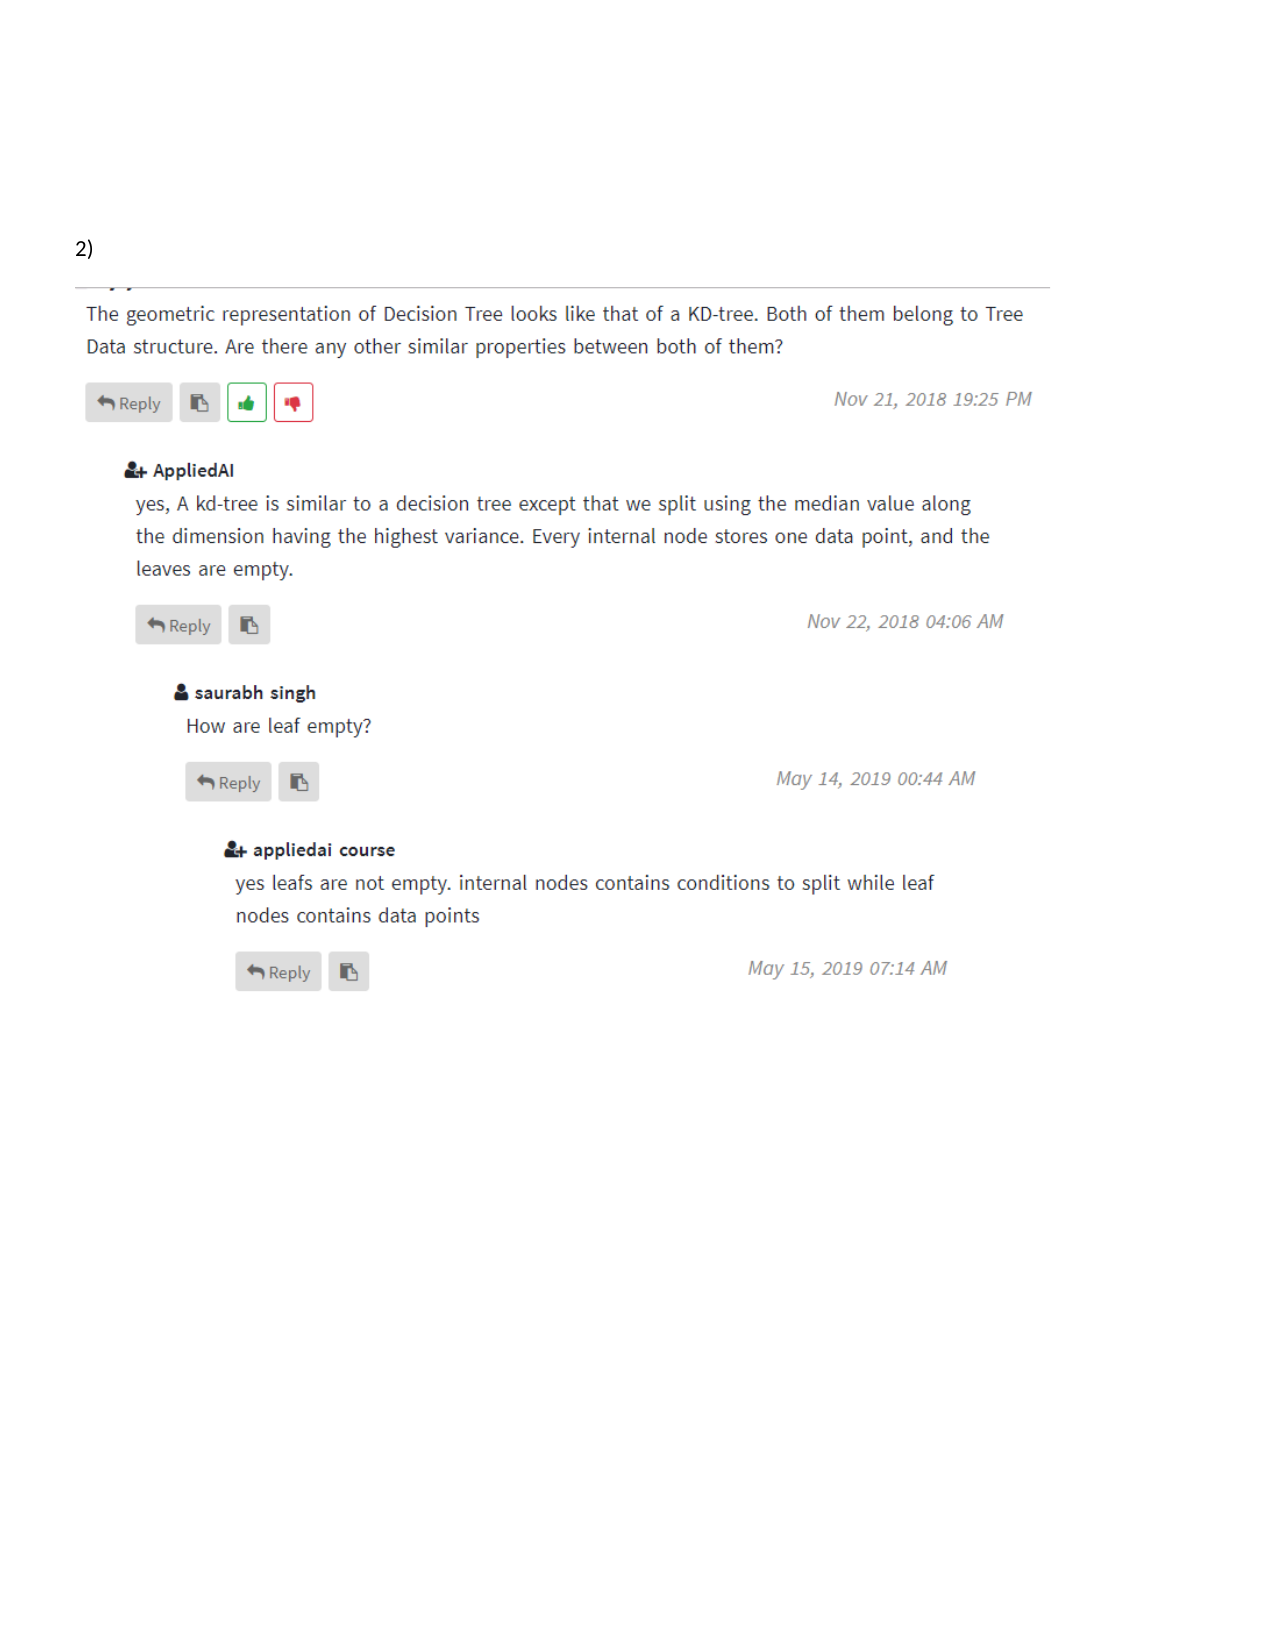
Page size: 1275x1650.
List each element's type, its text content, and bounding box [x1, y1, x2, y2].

picture [75, 287, 1050, 1004]
text 2) [75, 234, 1200, 262]
